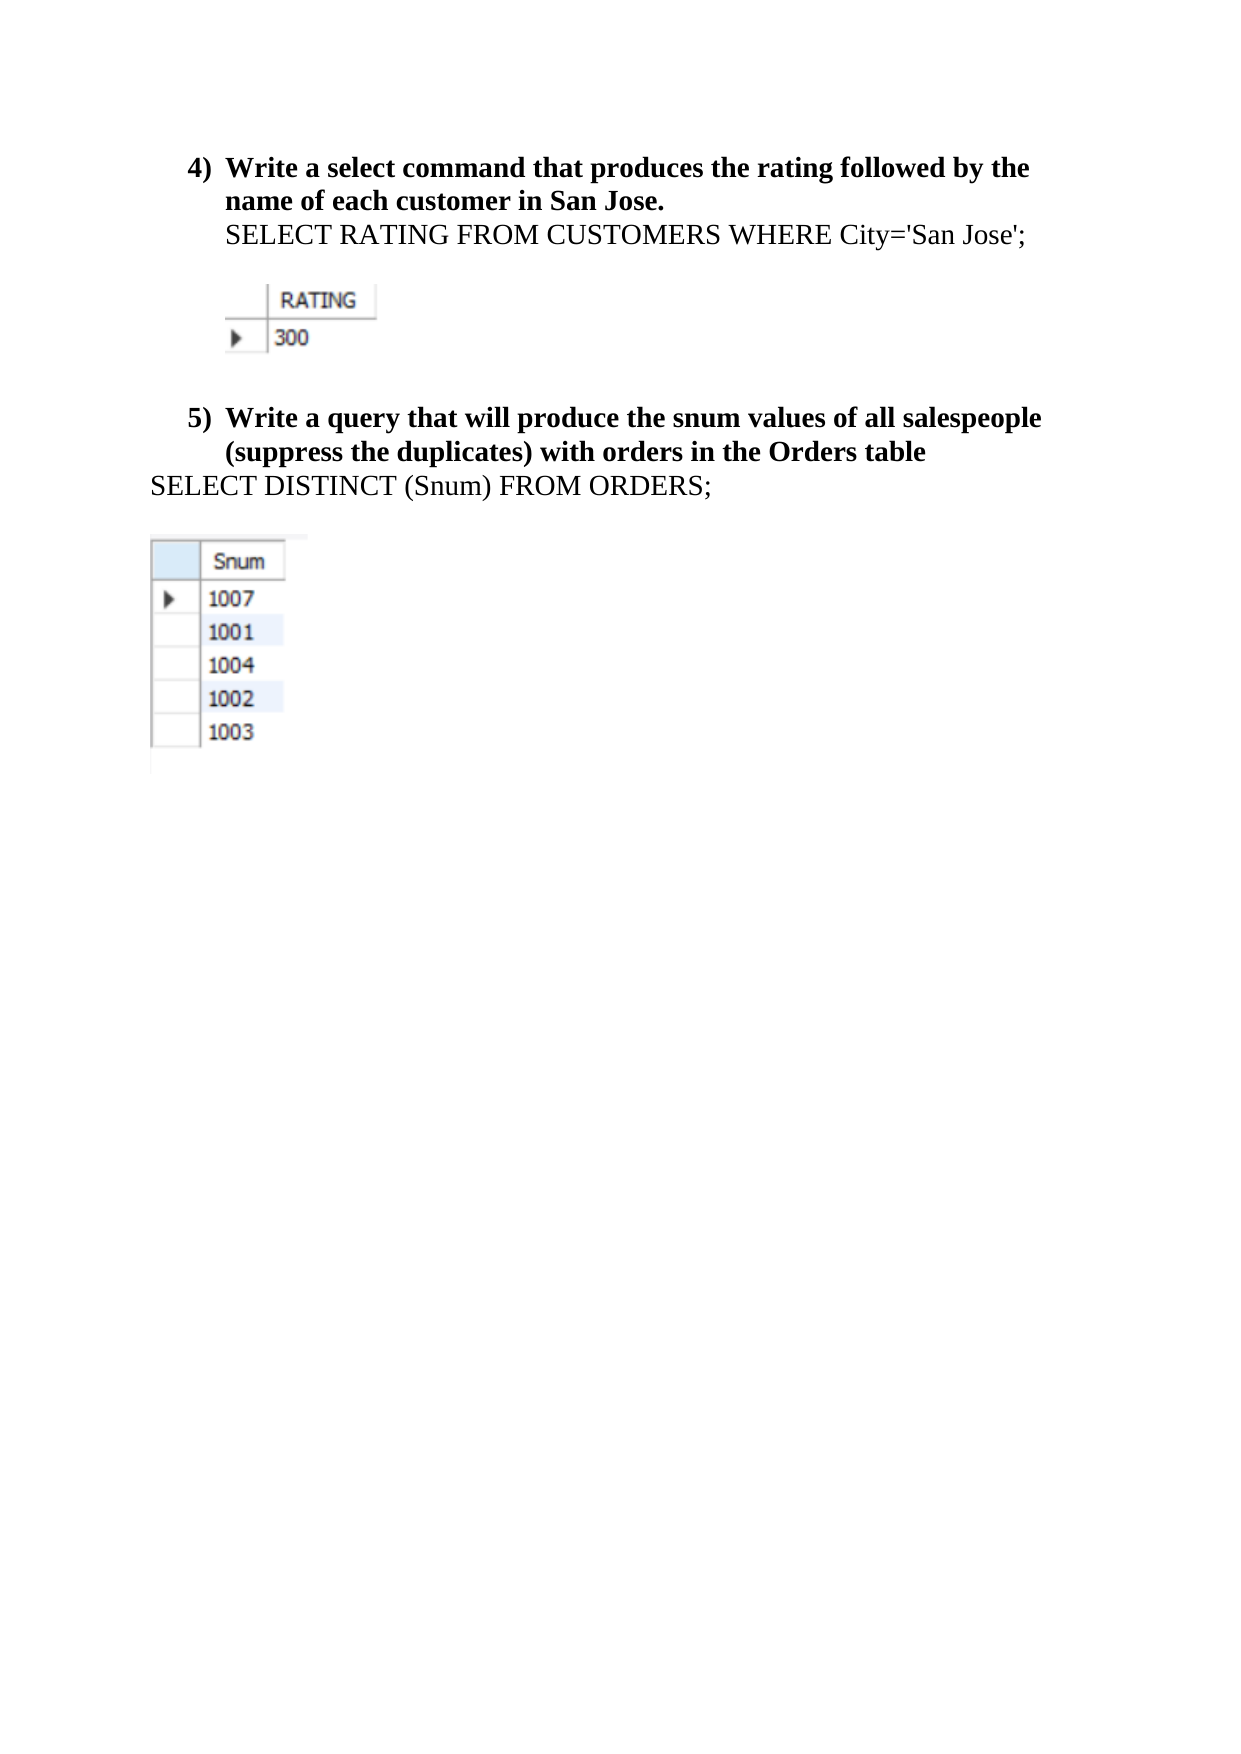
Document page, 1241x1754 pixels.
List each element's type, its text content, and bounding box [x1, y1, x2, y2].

text SELECT RATING FROM CUSTOMERS WHERE City='San Jose'; [225, 217, 1090, 251]
picture [225, 284, 426, 367]
list Write a query that will produce the snum values of all salespeople (suppress the duplicates) with orders in the Orders table [187, 401, 1090, 468]
picture [150, 534, 308, 774]
list Write a select command that produces the rating followed by the name of each customer in San Jose. [187, 150, 1090, 217]
text SELECT DISTINCT (Snum) FROM ORDERS; [150, 468, 1090, 501]
